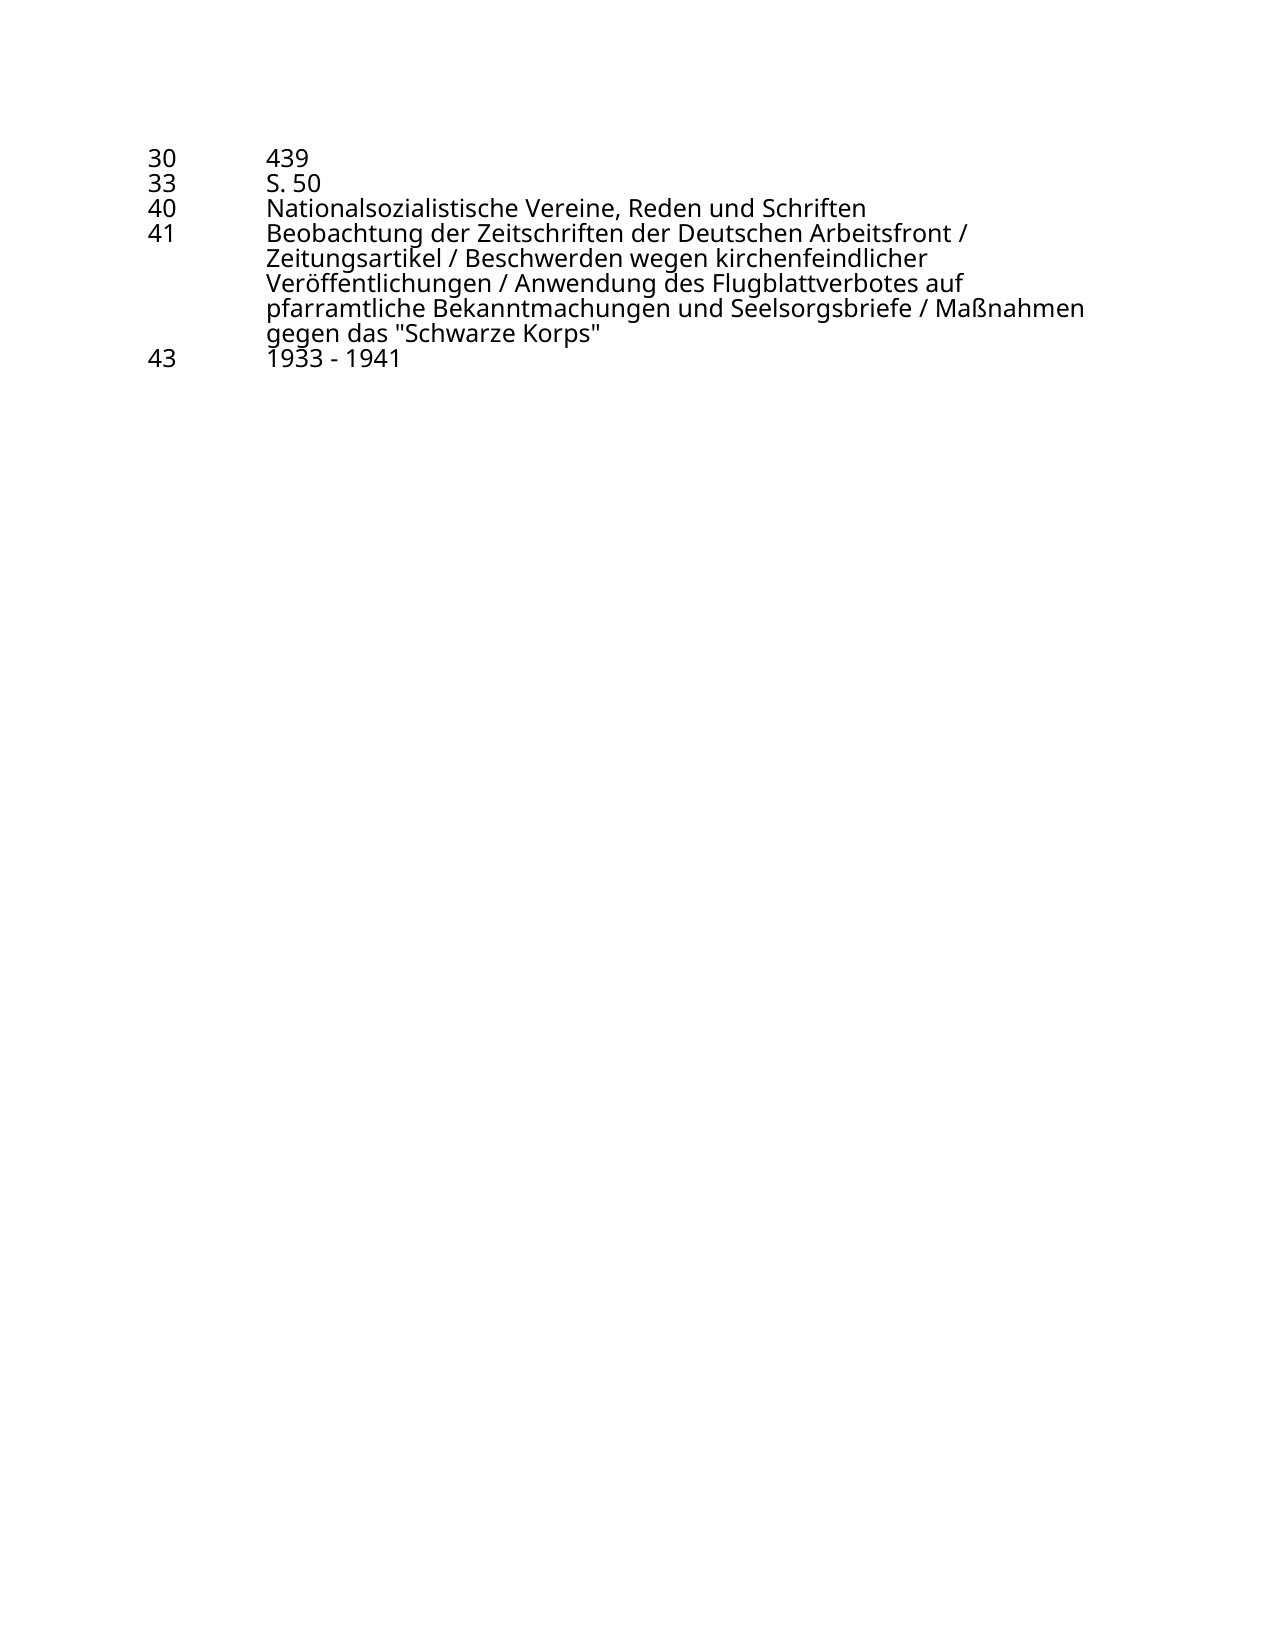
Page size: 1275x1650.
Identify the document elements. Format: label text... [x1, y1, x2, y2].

text 33 S. 50 [148, 173, 1127, 198]
text 43 1933 - 1941 [148, 348, 1127, 373]
text 40 s[2{Nationalsozialistische} Vereine, Reden und 1{Schrift}]sen [148, 198, 1127, 223]
text 41 Beobachtung der s[Zeitschriften der Deutschen Arbeitsfront]s / Zeitungsartikel / Beschwerden wegen s[2{kirchenfeindliche}r 1{Veröffentlichung}]sen / Anwendung des s[Flugblattverbot]ses auf pfarramtliche Bekanntmachungen und Seelsorgsbriefe / Maßnahmen gegen das "Schwarze Korps" [148, 223, 1127, 348]
text 30 439 [148, 148, 1127, 173]
